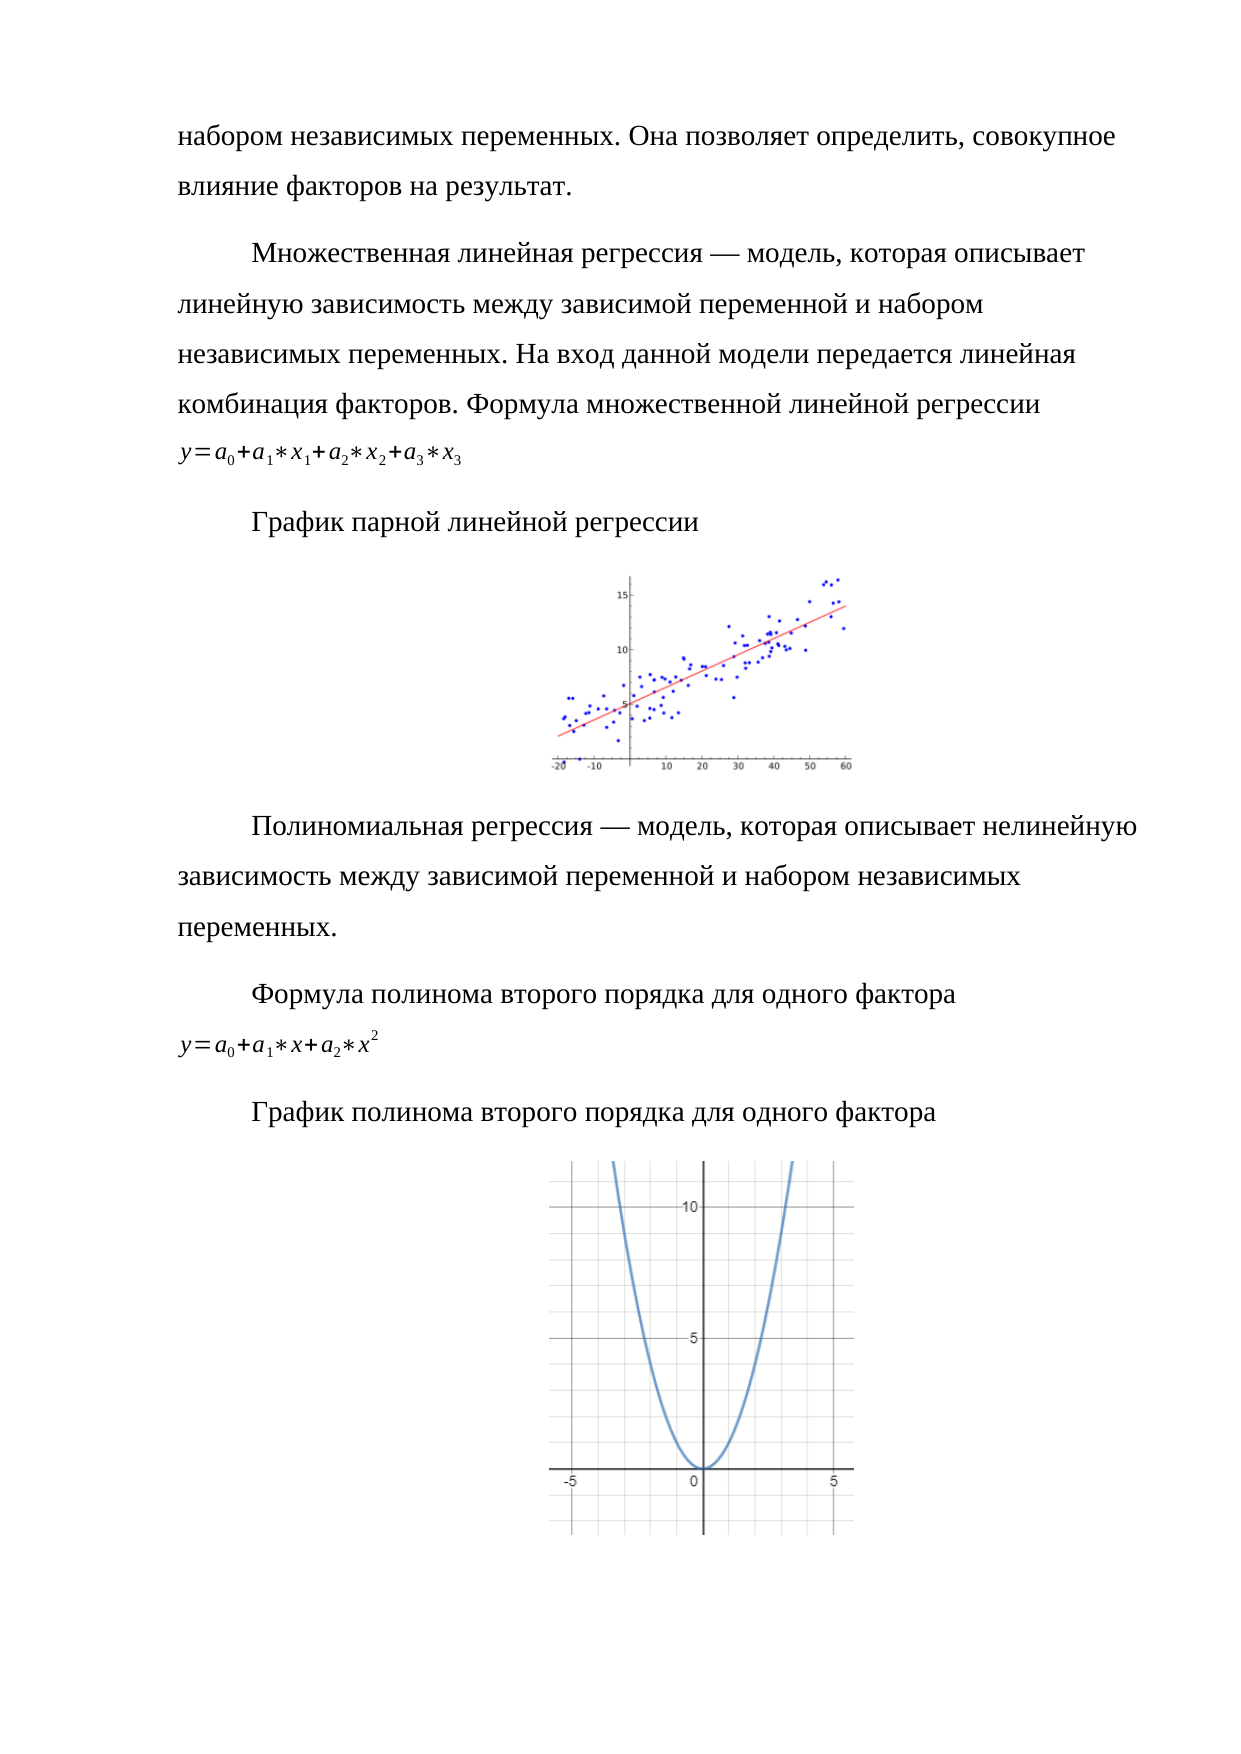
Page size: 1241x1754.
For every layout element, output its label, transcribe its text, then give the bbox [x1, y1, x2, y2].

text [177, 118, 1152, 202]
picture [546, 570, 857, 775]
picture [549, 1161, 854, 1535]
text Полиномиальная регрессия — модель, которая описывает нелинейную зависимость между зависимой переменной и набором независимых переменных. [177, 808, 1152, 942]
text График полинома второго порядка для одного фактора [177, 1094, 1152, 1128]
text График парной линейной регрессии [177, 504, 1152, 537]
text Формула полинома второго порядка для одного фактора [177, 976, 1152, 1061]
text Множественная линейная регрессия — модель, которая описывает линейную зависимость между зависимой переменной и набором независимых переменных. На вход данной модели передается линейная комбинация факторов. Формула множественной линейной регрессии [177, 235, 1152, 470]
